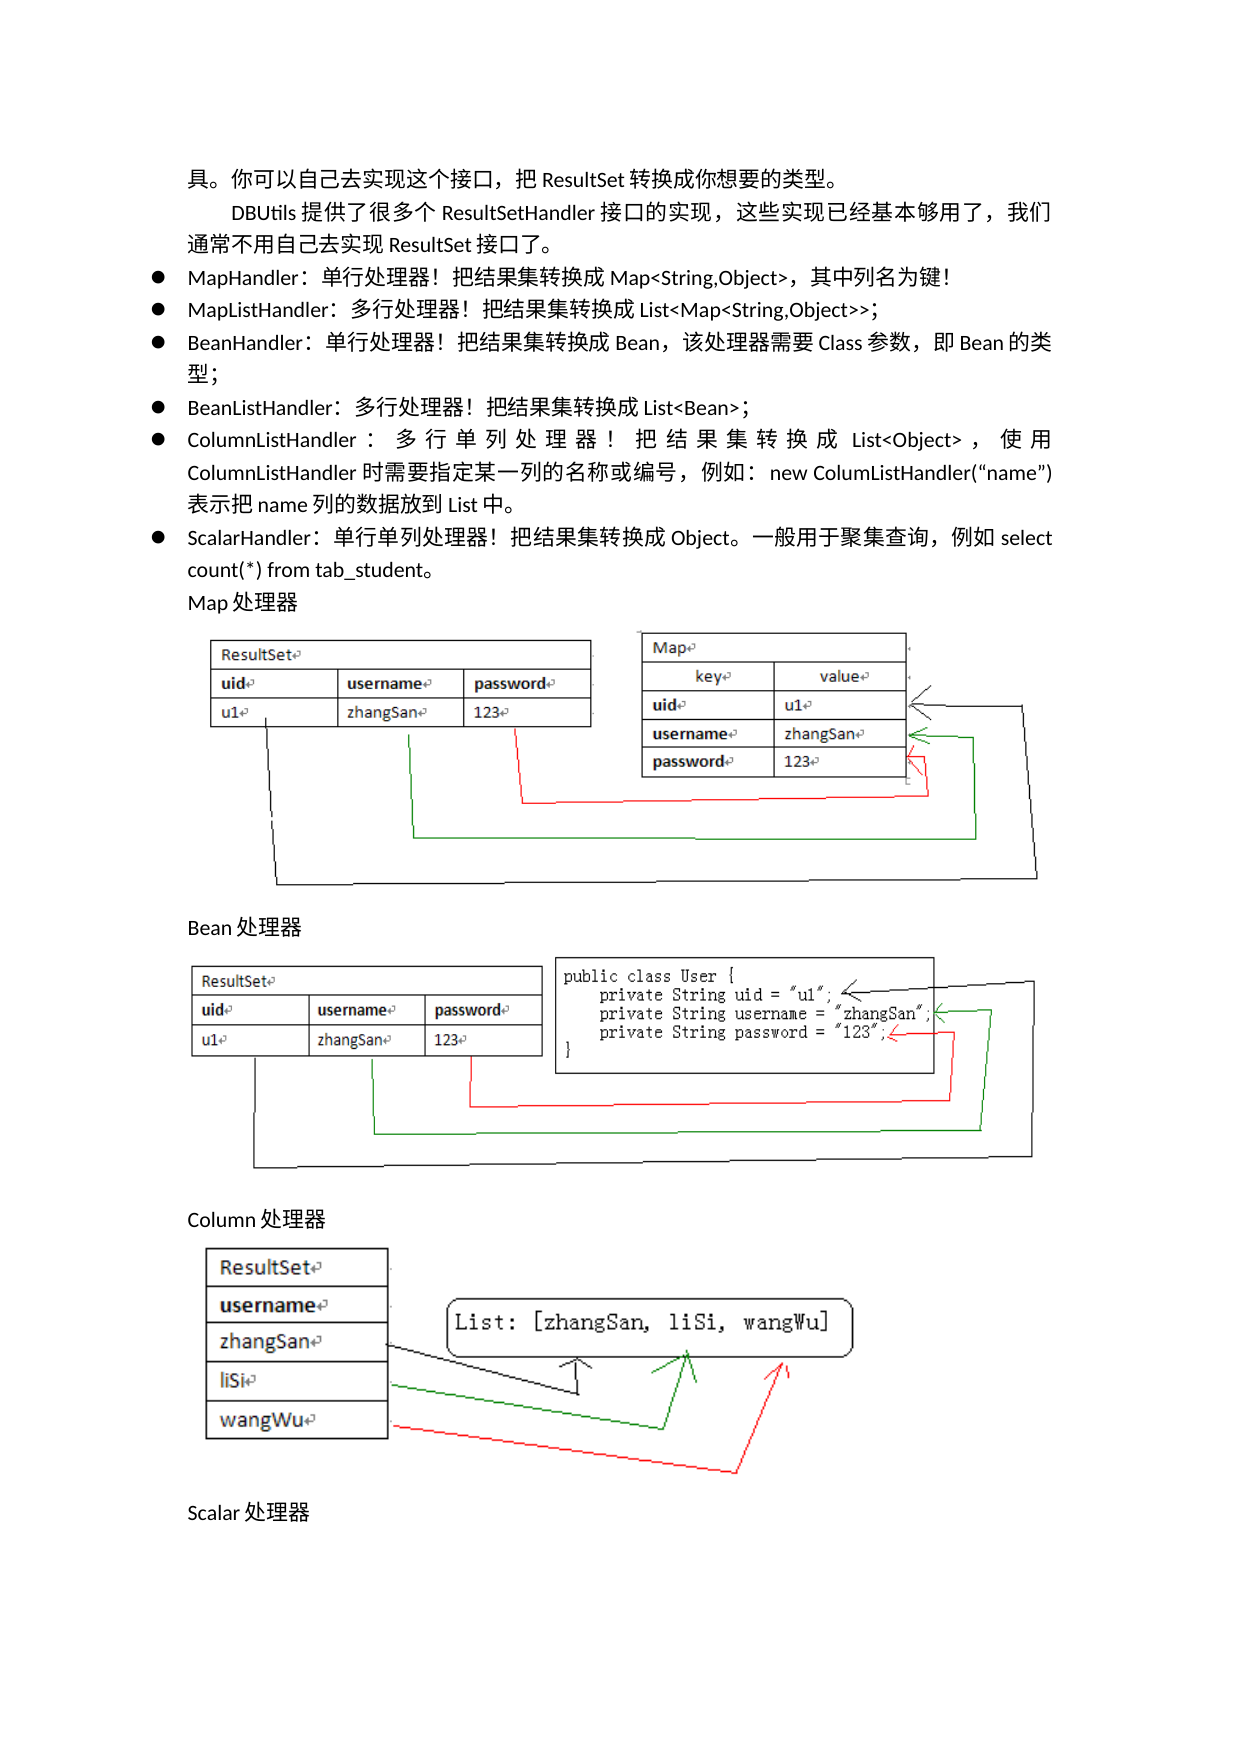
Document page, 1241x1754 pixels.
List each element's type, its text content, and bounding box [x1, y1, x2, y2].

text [187, 162, 1053, 194]
picture [187, 1234, 863, 1482]
text DBUtils提供了很多个ResultSetHandler接口的实现，这些实现已经基本够用了，我们通常不用自己去实现ResultSet接口了。 [187, 194, 1053, 259]
text Column处理器 [187, 1202, 1053, 1234]
list MapHandler：单行处理器！把结果集转换成Map<String,Object>，其中列名为键！ [150, 259, 1053, 292]
list ColumnListHandler：多行单列处理器！把结果集转换成List<Object>，使用ColumnListHandler时需要指定某一列的名称或编号，例如：new ColumListHandler(“name”)表示把name列的数据放到List中。 [150, 422, 1053, 519]
list BeanHandler：单行处理器！把结果集转换成Bean，该处理器需要Class参数，即Bean的类型； [150, 324, 1053, 389]
list BeanListHandler：多行处理器！把结果集转换成List<Bean>； [150, 389, 1053, 422]
list MapListHandler：多行处理器！把结果集转换成List<Map<String,Object>>； [150, 292, 1053, 324]
picture [187, 942, 1046, 1181]
text Bean处理器 [187, 909, 1053, 942]
text Map处理器 [187, 584, 1053, 617]
picture [187, 617, 1051, 901]
list ScalarHandler：单行单列处理器！把结果集转换成Object。一般用于聚集查询，例如select count(*) from tab_student。 [150, 519, 1053, 584]
text Scalar处理器 [187, 1494, 1053, 1527]
